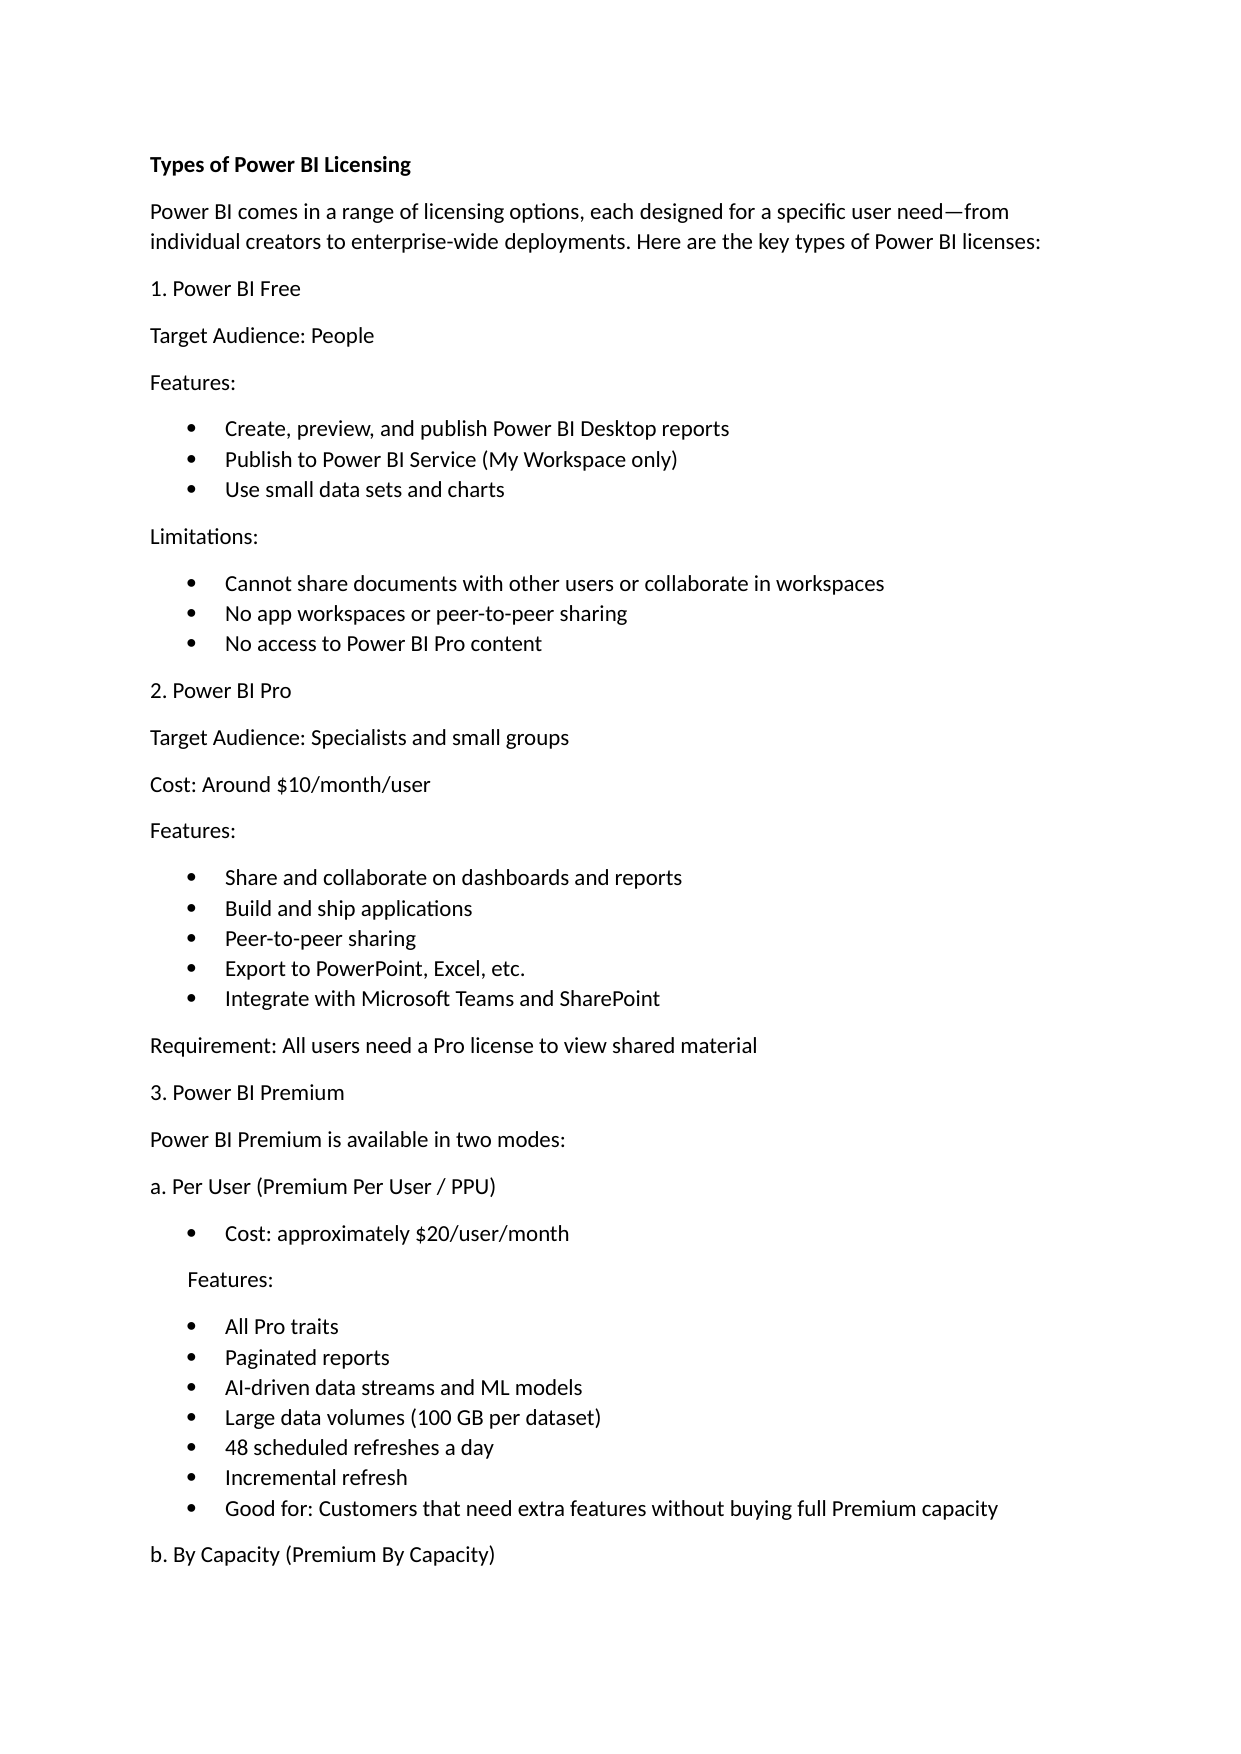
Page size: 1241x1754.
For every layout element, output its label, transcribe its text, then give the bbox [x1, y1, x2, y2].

list Paginated reports [187, 1343, 1090, 1371]
list Integrate with Microsoft Teams and SharePoint [187, 984, 1090, 1012]
text Power BI comes in a range of licensing options, each designed for a specific user need—from individual creators to enterprise-wide deployments. Here are the key types of Power BI licenses: [150, 197, 1090, 255]
text Features: [150, 817, 1090, 845]
text b. By Capacity (Premium By Capacity) [150, 1541, 1090, 1569]
list Cost: approximately $20/user/month [187, 1219, 1090, 1247]
list Export to PowerPoint, Excel, etc. [187, 954, 1090, 982]
text Types of Power BI Licensing [150, 150, 1090, 178]
list Good for: Customers that need extra features without buying full Premium capacity [187, 1494, 1090, 1522]
text a. Per User (Premium Per User / PPU) [150, 1172, 1090, 1200]
text Cost: Around $10/month/user [150, 770, 1090, 798]
list 48 scheduled refreshes a day [187, 1433, 1090, 1461]
text 2. Power BI Pro [150, 676, 1090, 704]
list Publish to Power BI Service (My Workspace only) [187, 445, 1090, 473]
text Power BI Premium is available in two modes: [150, 1125, 1090, 1153]
text Requirement: All users need a Pro license to view shared material [150, 1031, 1090, 1059]
text 1. Power BI Free [150, 274, 1090, 302]
text Limitations: [150, 522, 1090, 550]
text Features: [150, 368, 1090, 396]
list All Pro traits [187, 1312, 1090, 1341]
list Cannot share documents with other users or collaborate in workspaces [187, 569, 1090, 597]
list Peer-to-peer sharing [187, 924, 1090, 952]
text 3. Power BI Premium [150, 1078, 1090, 1106]
text Target Audience: People [150, 321, 1090, 349]
list Share and collaborate on dashboards and reports [187, 863, 1090, 892]
list Create, preview, and publish Power BI Desktop reports [187, 414, 1090, 443]
list Use small data sets and charts [187, 475, 1090, 503]
list AI-driven data streams and ML models [187, 1373, 1090, 1401]
list Build and ship applications [187, 894, 1090, 922]
list Incremental refresh [187, 1463, 1090, 1492]
text Features: [150, 1266, 1090, 1294]
list Large data volumes (100 GB per dataset) [187, 1403, 1090, 1431]
list No access to Power BI Pro content [187, 629, 1090, 657]
text Target Audience: Specialists and small groups [150, 723, 1090, 751]
list No app workspaces or peer-to-peer sharing [187, 599, 1090, 627]
